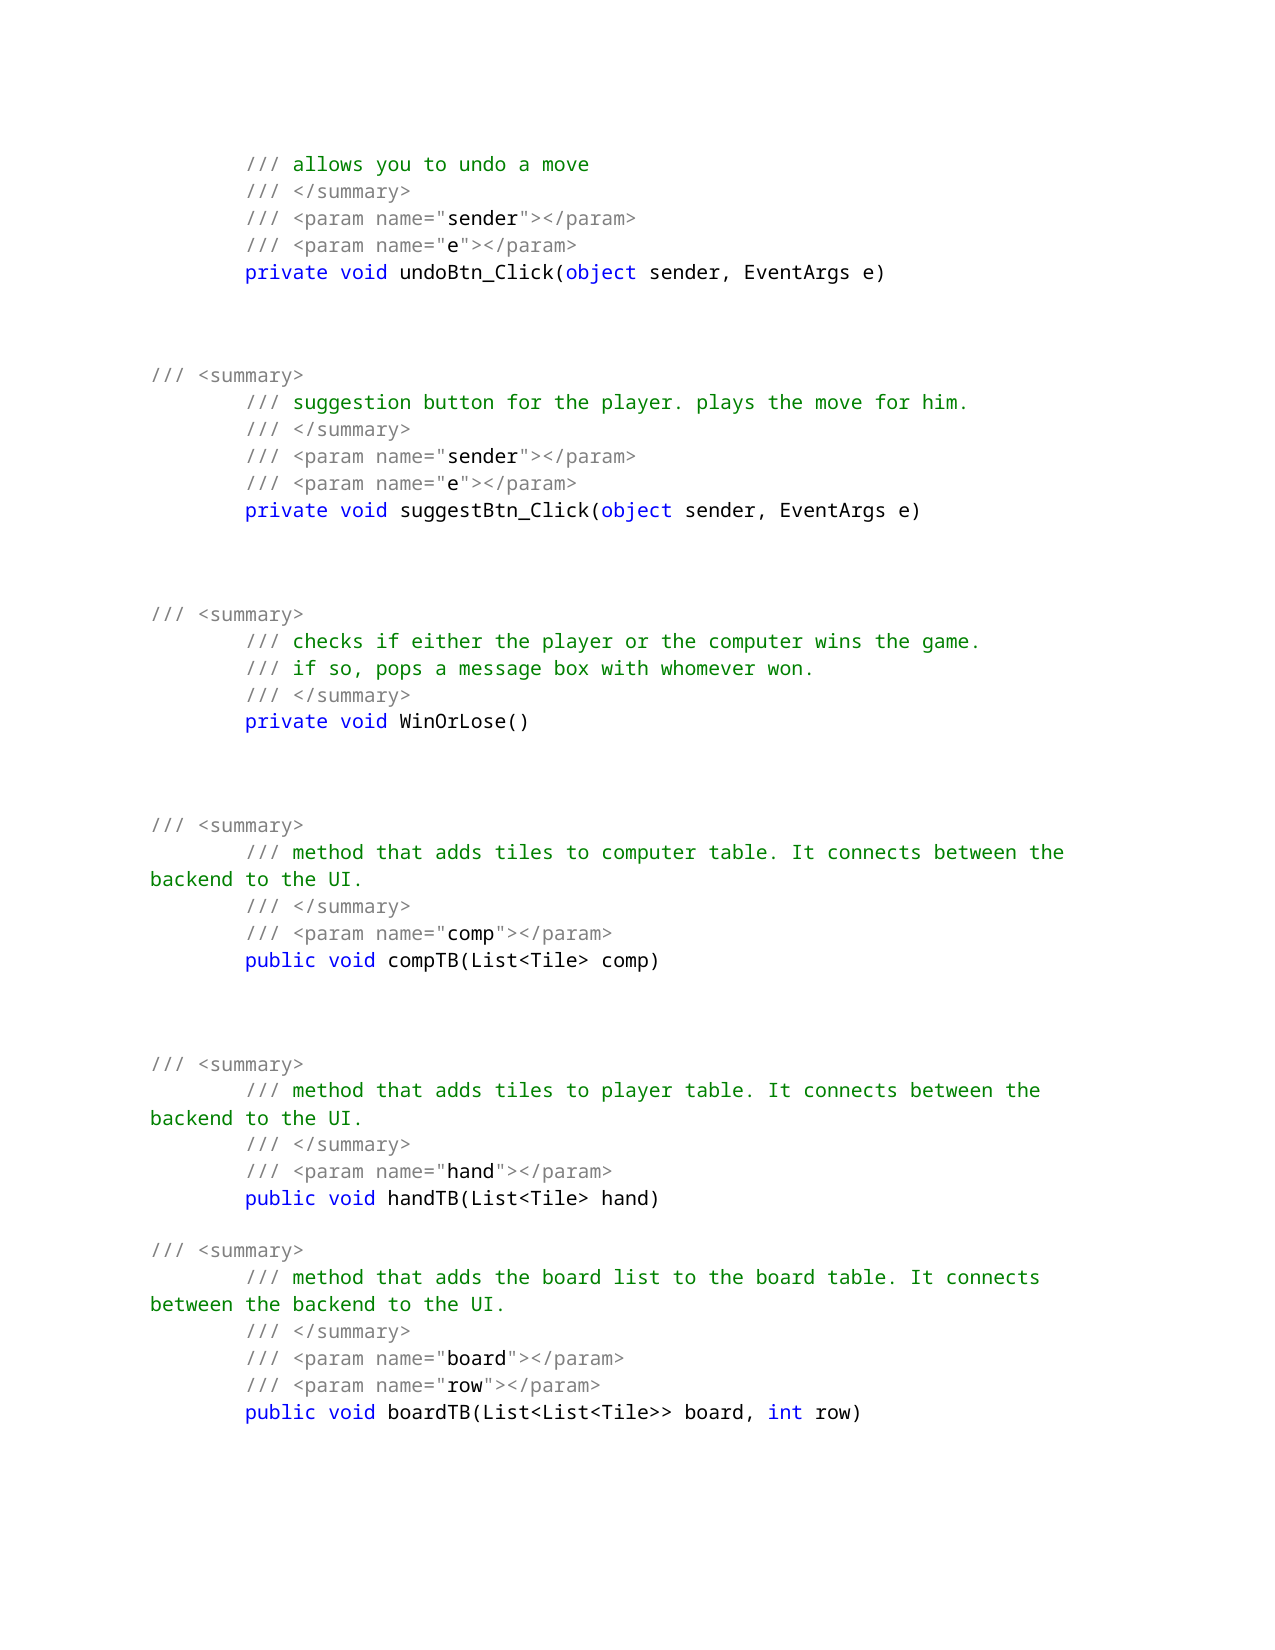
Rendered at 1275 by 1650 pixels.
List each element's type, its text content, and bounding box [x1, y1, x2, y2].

text /// if so, pops a message box with whomever won. [150, 654, 1125, 681]
text /// <summary> [150, 1236, 1125, 1263]
text /// <param name="row"></param> [150, 1371, 1125, 1398]
text /// </summary> [150, 681, 1125, 708]
text /// method that adds the board list to the board table. It connects between the backend to the UI. [150, 1263, 1125, 1317]
text /// <param name="board"></param> [150, 1344, 1125, 1371]
text /// allows you to undo a move [150, 150, 1125, 177]
text /// </summary> [150, 1131, 1125, 1158]
text /// </summary> [150, 177, 1125, 204]
text /// <summary> [150, 811, 1125, 838]
text /// <param name="comp"></param> [150, 919, 1125, 946]
text /// <param name="sender"></param> [150, 204, 1125, 231]
text private void undoBtn_Click(object sender, EventArgs e) [150, 258, 1125, 285]
text /// <param name="e"></param> [150, 231, 1125, 258]
text /// <summary> [150, 1050, 1125, 1077]
text /// method that adds tiles to player table. It connects between the backend to the UI. [150, 1077, 1125, 1131]
text /// </summary> [150, 415, 1125, 442]
text /// <summary> [150, 361, 1125, 388]
text /// <param name="hand"></param> [150, 1158, 1125, 1185]
text private void WinOrLose() [150, 708, 1125, 735]
text /// <summary> [150, 600, 1125, 627]
text /// suggestion button for the player. plays the move for him. [150, 388, 1125, 415]
text public void handTB(List<Tile> hand) [150, 1185, 1125, 1212]
text /// </summary> [150, 1317, 1125, 1344]
text /// checks if either the player or the computer wins the game. [150, 627, 1125, 654]
text private void suggestBtn_Click(object sender, EventArgs e) [150, 496, 1125, 523]
text /// <param name="e"></param> [150, 469, 1125, 496]
text public void boardTB(List<List<Tile>> board, int row) [150, 1398, 1125, 1425]
text /// </summary> [150, 892, 1125, 919]
text /// <param name="sender"></param> [150, 442, 1125, 469]
text /// method that adds tiles to computer table. It connects between the backend to the UI. [150, 838, 1125, 892]
text public void compTB(List<Tile> comp) [150, 946, 1125, 973]
